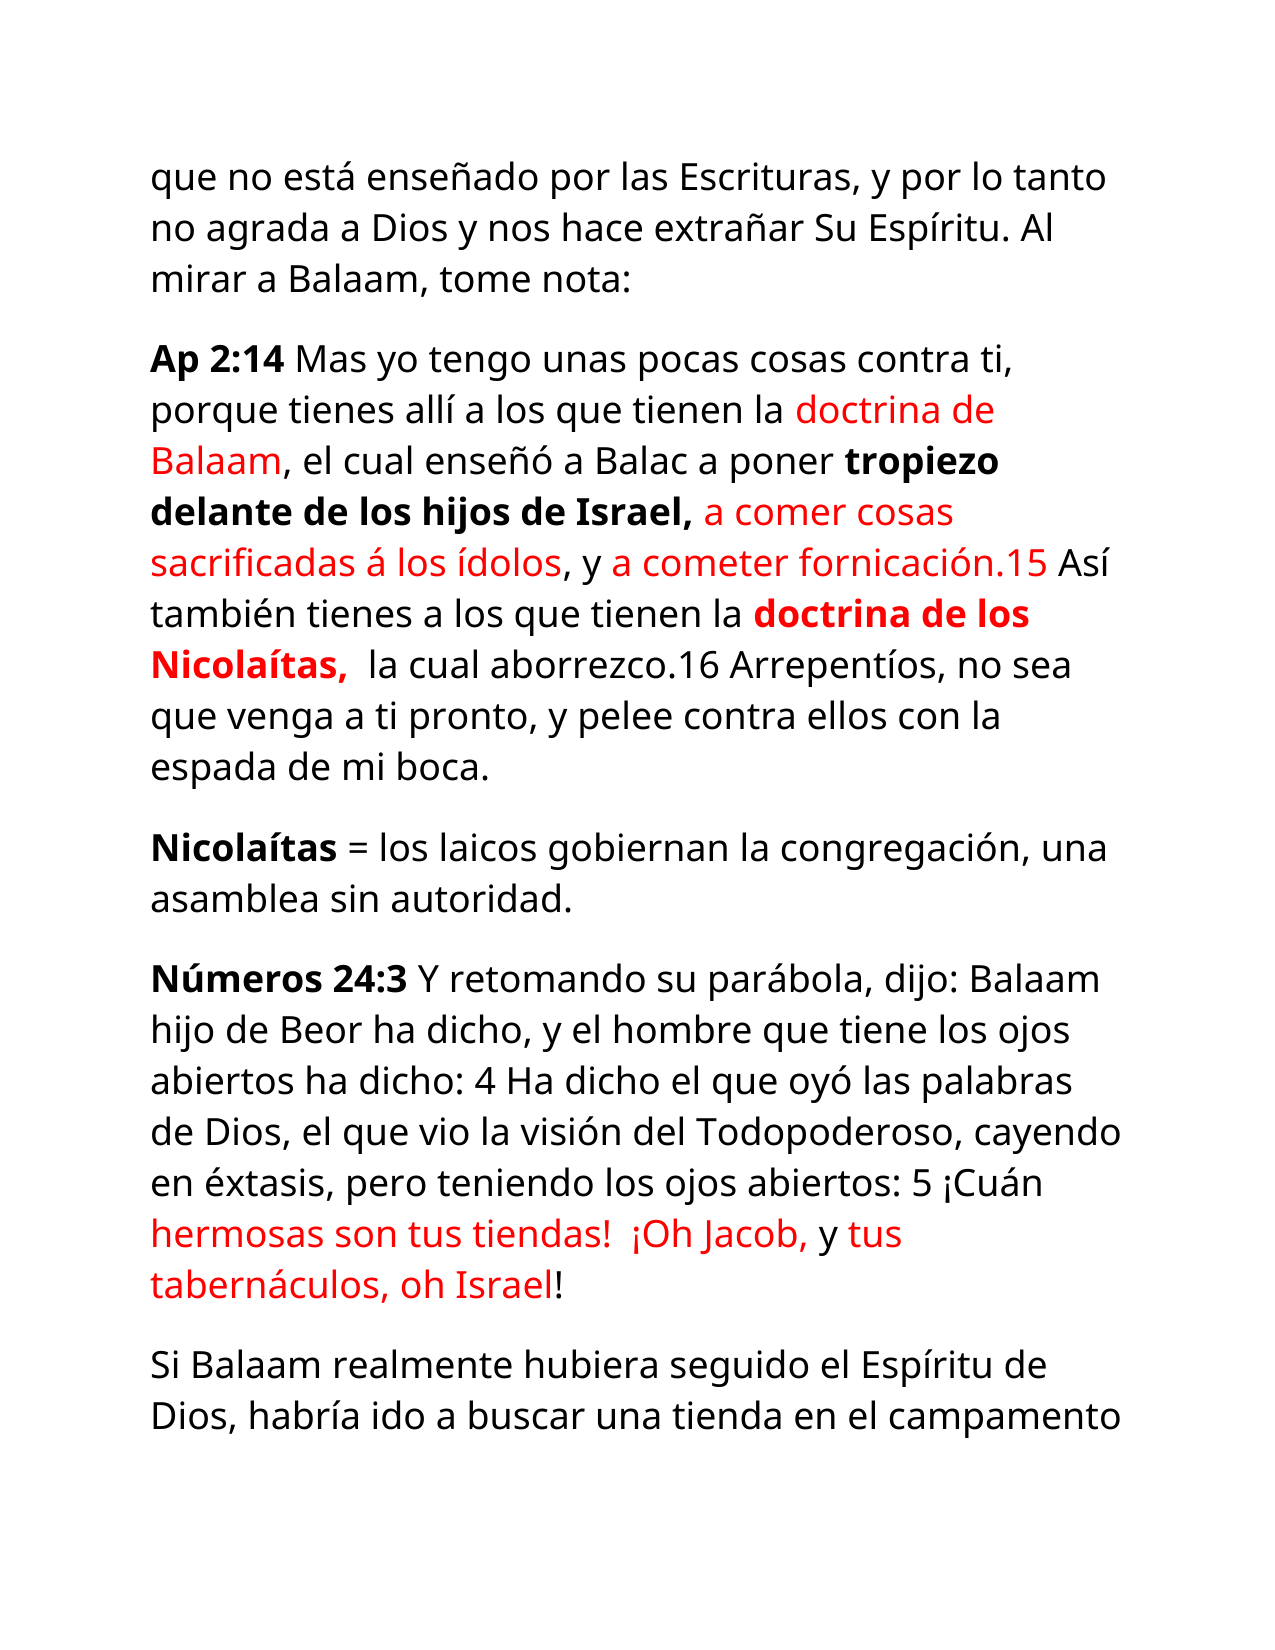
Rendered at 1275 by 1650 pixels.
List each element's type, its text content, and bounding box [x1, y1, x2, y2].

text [150, 1338, 1125, 1441]
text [150, 150, 1125, 303]
text Números 24:3 Y retomando su parábola, dijo: Balaam hijo de Beor ha dicho, y el hombre que tiene los ojos abiertos ha dicho: 4 Ha dicho el que oyó las palabras de Dios, el que vio la visión del Todopoderoso, cayendo en éxtasis, pero teniendo los ojos abiertos: 5 ¡Cuán hermosas son tus tiendas! ¡Oh Jacob, y tus tabernáculos, oh Israel! [150, 952, 1125, 1309]
text Ap 2:14 Mas yo tengo unas pocas cosas contra ti, porque tienes allí a los que tienen la doctrina de Balaam, el cual enseñó a Balac a poner tropiezo delante de los hijos de Israel, a comer cosas sacrificadas á los ídolos, y a cometer fornicación.15 Así también tienes a los que tienen la doctrina de los Nicolaítas, la cual aborrezco.16 Arrepentíos, no sea que venga a ti pronto, y pelee contra ellos con la espada de mi boca. [150, 332, 1125, 792]
text Nicolaítas = los laicos gobiernan la congregación, una asamblea sin autoridad. [150, 821, 1125, 923]
